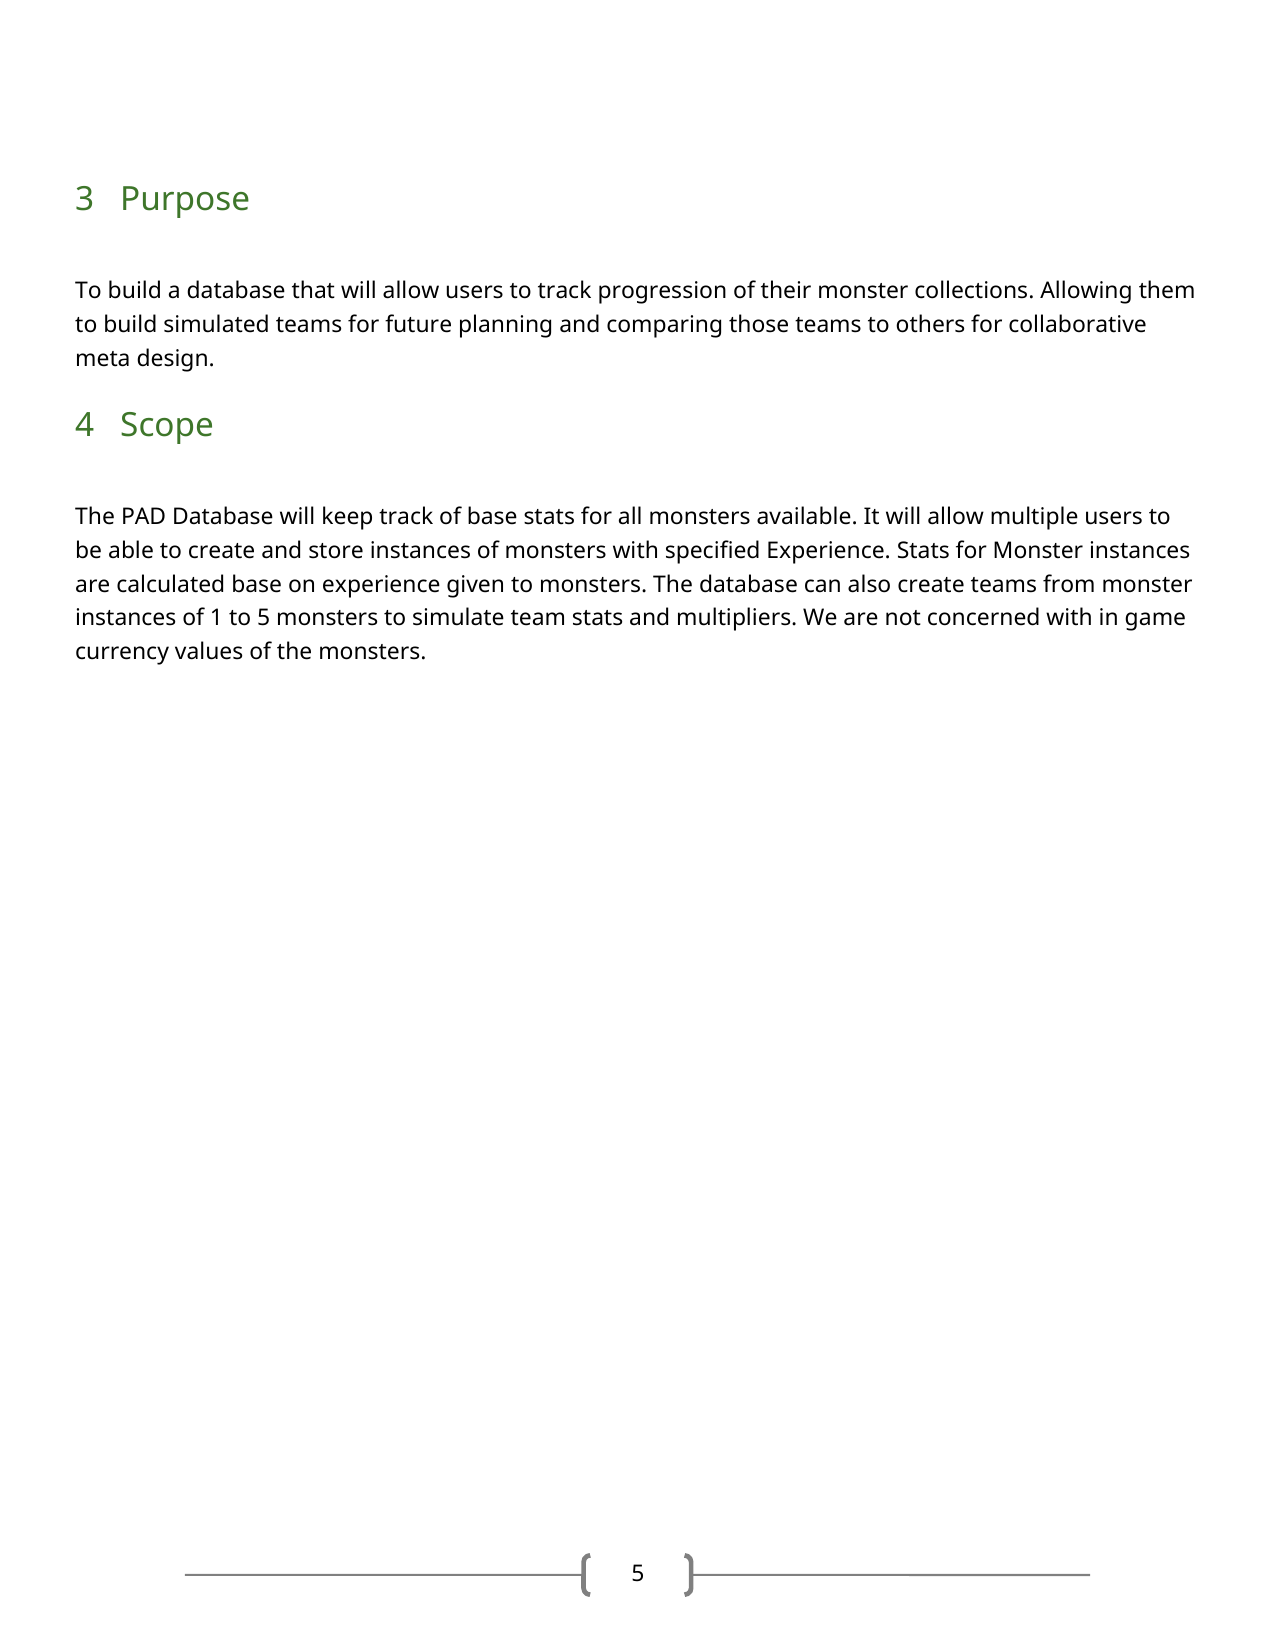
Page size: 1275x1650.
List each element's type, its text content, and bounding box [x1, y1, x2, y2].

text The PAD Database will keep track of base stats for all monsters available. It will allow multiple users to be able to create and store instances of monsters with specified Experience. Stats for Monster instances are calculated base on experience given to monsters. The database can also create teams from monster instances of 1 to 5 monsters to simulate team stats and multipliers. We are not concerned with in game currency values of the monsters. [75, 500, 1200, 666]
subtitle Purpose [75, 175, 1200, 220]
subtitle Scope [75, 401, 1200, 446]
text To build a database that will allow users to track progression of their monster collections. Allowing them to build simulated teams for future planning and comparing those teams to others for collaborative meta design. [75, 274, 1200, 373]
